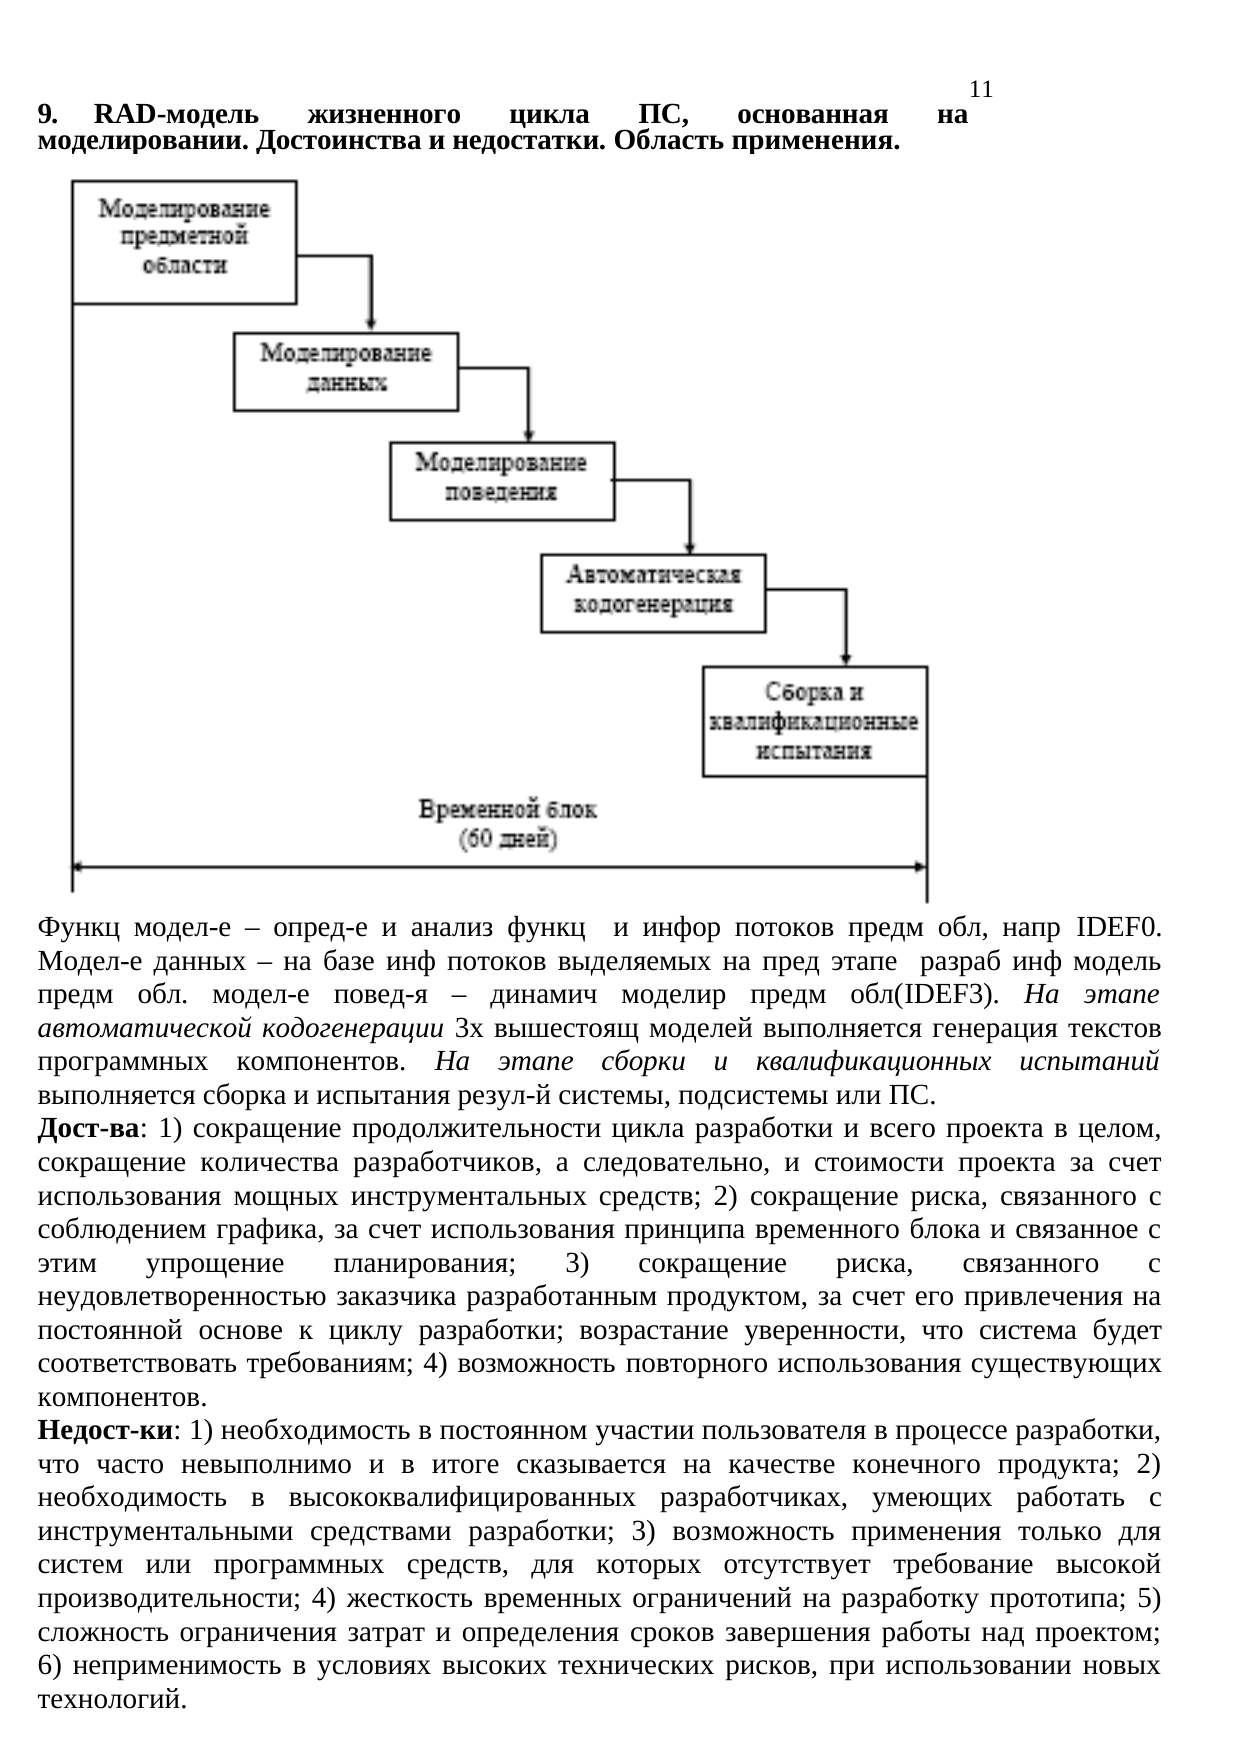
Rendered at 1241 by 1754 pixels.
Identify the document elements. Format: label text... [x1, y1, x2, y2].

text Недост-ки: 1) необходимость в постоянном участии пользователя в процессе разработки, что часто невыполнимо и в итоге сказывается на качестве конечного продукта; 2) необходимость в высококвалифицированных разработчиках, умеющих работать с инструментальными средствами разработки; 3) возможность применения только для систем или программных средств, для которых отсутствует требование высокой производительности; 4) жесткость временных ограничений на разработку прототипа; 5) сложность ограничения затрат и определения сроков завершения работы над проектом; 6) неприменимость в условиях высоких технических рисков, при использовании новых технологий. [37, 1412, 1162, 1714]
list RAD-модель жизненного цикла ПС, основанная на моделировании. Достоинства и недостатки. Область применения. [37, 102, 1162, 154]
text Функц модел-е – опред-е и анализ функц и инфор потоков предм обл, напр IDEF0. Модел-е данных – на базе инф потоков выделяемых на пред этапе разраб инф модель предм обл. модел-е повед-я – динамич моделир предм обл(IDEF3). На этапе автоматической кодогенерации 3x вышестоящ моделей выполняется генерация текстов программных компонентов. На этапе сборки и квалификационных испытаний выполняется сборка и испытания резул-й системы, подсистемы или ПС. [37, 909, 1162, 1111]
text Дост-ва: 1) сокращение продолжительности цикла разработки и всего проекта в целом, сокращение количества разработчиков, а следовательно, и стоимости проекта за счет использования мощных инструментальных средств; 2) сокращение риска, связанного с соблюдением графика, за счет использования принципа временного блока и связанное с этим упрощение планирования; 3) сокращение риска, связанного с неудовлетворенностью заказчика разработанным продуктом, за счет его привлечения на постоянной основе к циклу разработки; возрастание уверенности, что система будет соответствовать требованиям; 4) возможность повторного использования существующих компонентов. [37, 1111, 1162, 1412]
